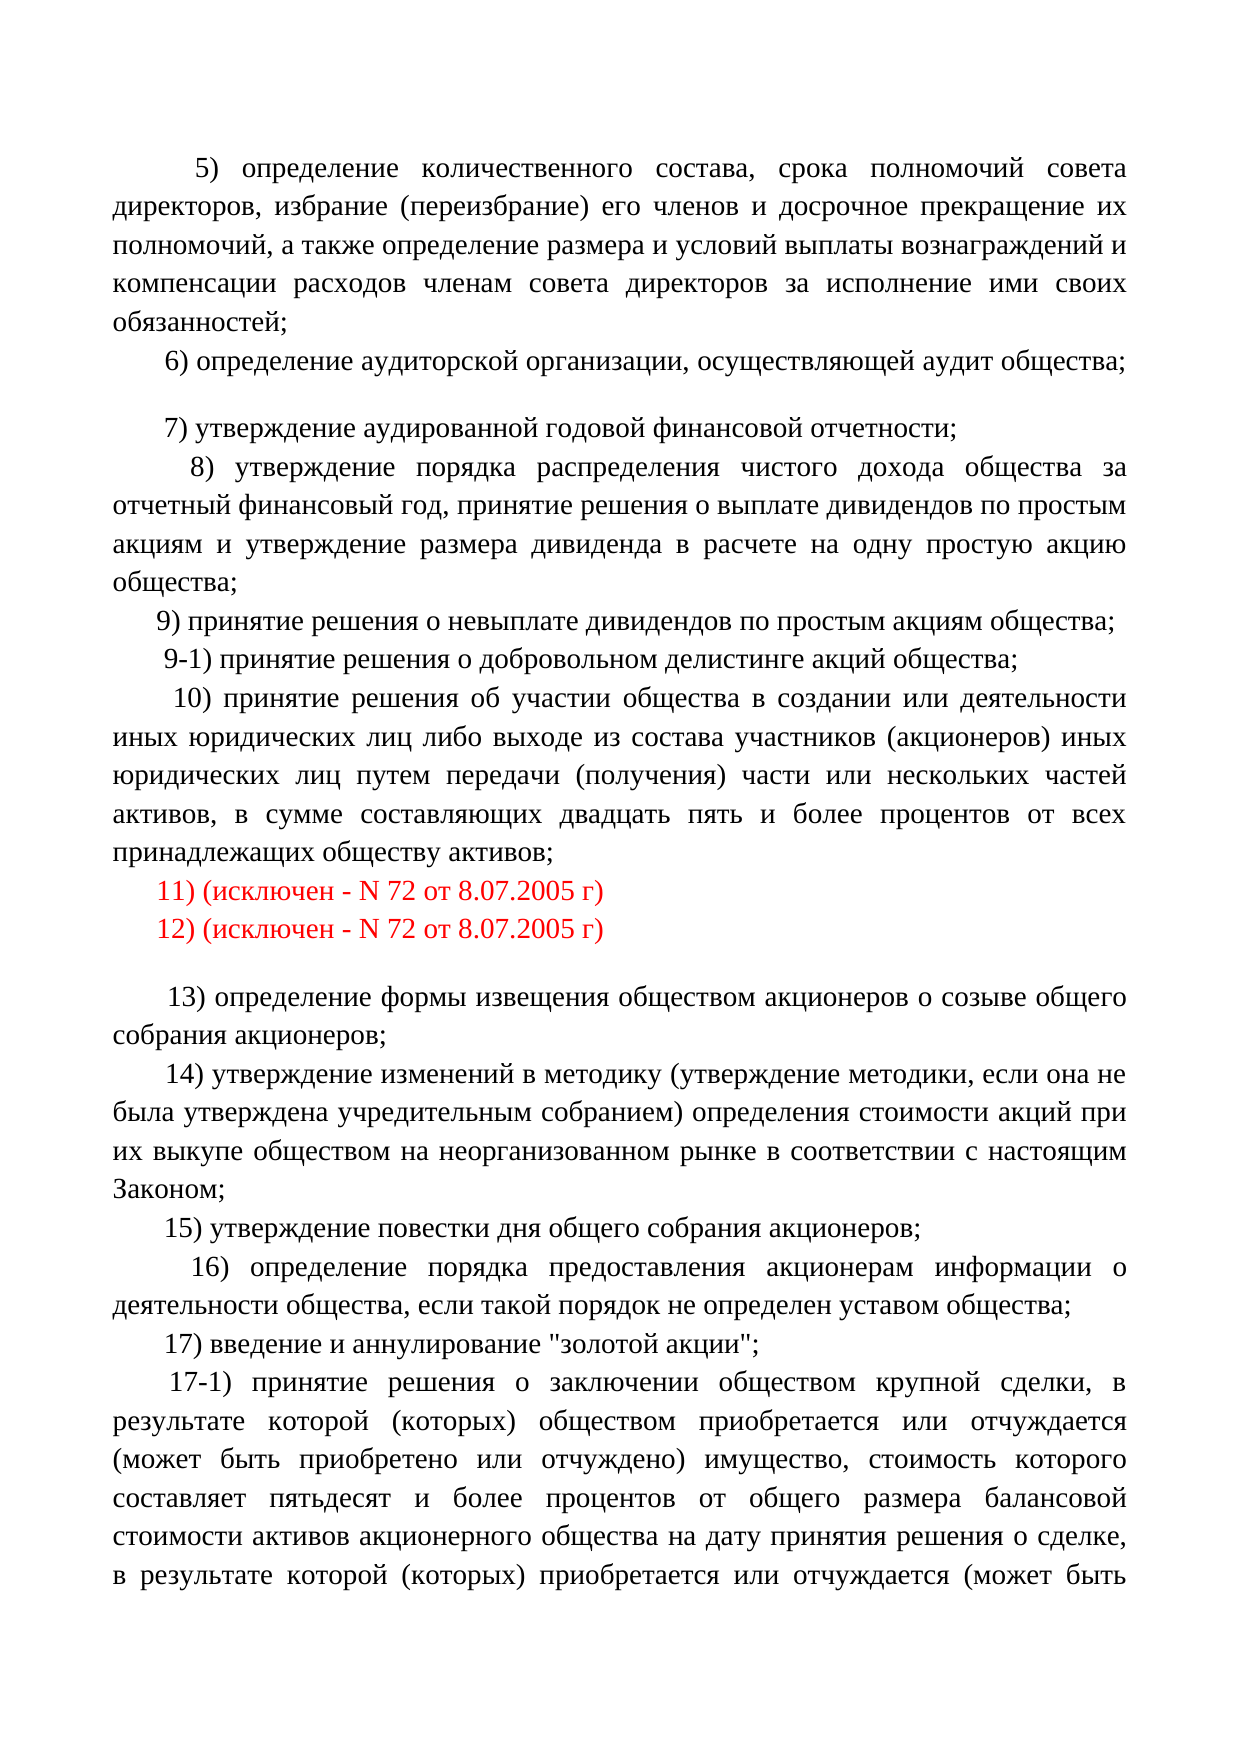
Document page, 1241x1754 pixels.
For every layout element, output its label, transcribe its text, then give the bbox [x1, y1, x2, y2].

text 6) определение аудиторской организации, осуществляющей аудит общества; [112, 343, 1128, 406]
text 9-1) принятие решения о добровольном делистинге акций общества; [112, 642, 1128, 675]
text 14) утверждение изменений в методику (утверждение методики, если она не была утверждена учредительным собранием) определения стоимости акций при их выкупе обществом на неорганизованном рынке в соответствии с настоящим Законом; [112, 1056, 1128, 1205]
text 7) утверждение аудированной годовой финансовой отчетности; [112, 410, 1128, 444]
text 17) введение и аннулирование "золотой акции"; [112, 1326, 1128, 1359]
text 5) определение количественного состава, срока полномочий совета директоров, избрание (переизбрание) его членов и досрочное прекращение их полномочий, а также определение размера и условий выплаты вознаграждений и компенсации расходов членам совета директоров за исполнение ими своих обязанностей; [112, 150, 1128, 338]
text 11) (исключен - N 72 от 8.07.2005 г) 12) (исключен - N 72 от 8.07.2005 г) [112, 873, 1128, 975]
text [112, 1364, 1128, 1591]
text 10) принятие решения об участии общества в создании или деятельности иных юридических лиц либо выходе из состава участников (акционеров) иных юридических лиц путем передачи (получения) части или нескольких частей активов, в сумме составляющих двадцать пять и более процентов от всех принадлежащих обществу активов; [112, 680, 1128, 868]
text 8) утверждение порядка распределения чистого дохода общества за отчетный финансовый год, принятие решения о выплате дивидендов по простым акциям и утверждение размера дивиденда в расчете на одну простую акцию общества; [112, 449, 1128, 598]
text 15) утверждение повестки дня общего собрания акционеров; [112, 1210, 1128, 1244]
text 9) принятие решения о невыплате дивидендов по простым акциям общества; [112, 603, 1128, 637]
text 16) определение порядка предоставления акционерам информации о деятельности общества, если такой порядок не определен уставом общества; [112, 1249, 1128, 1321]
text 13) определение формы извещения обществом акционеров о созыве общего собрания акционеров; [112, 979, 1128, 1051]
